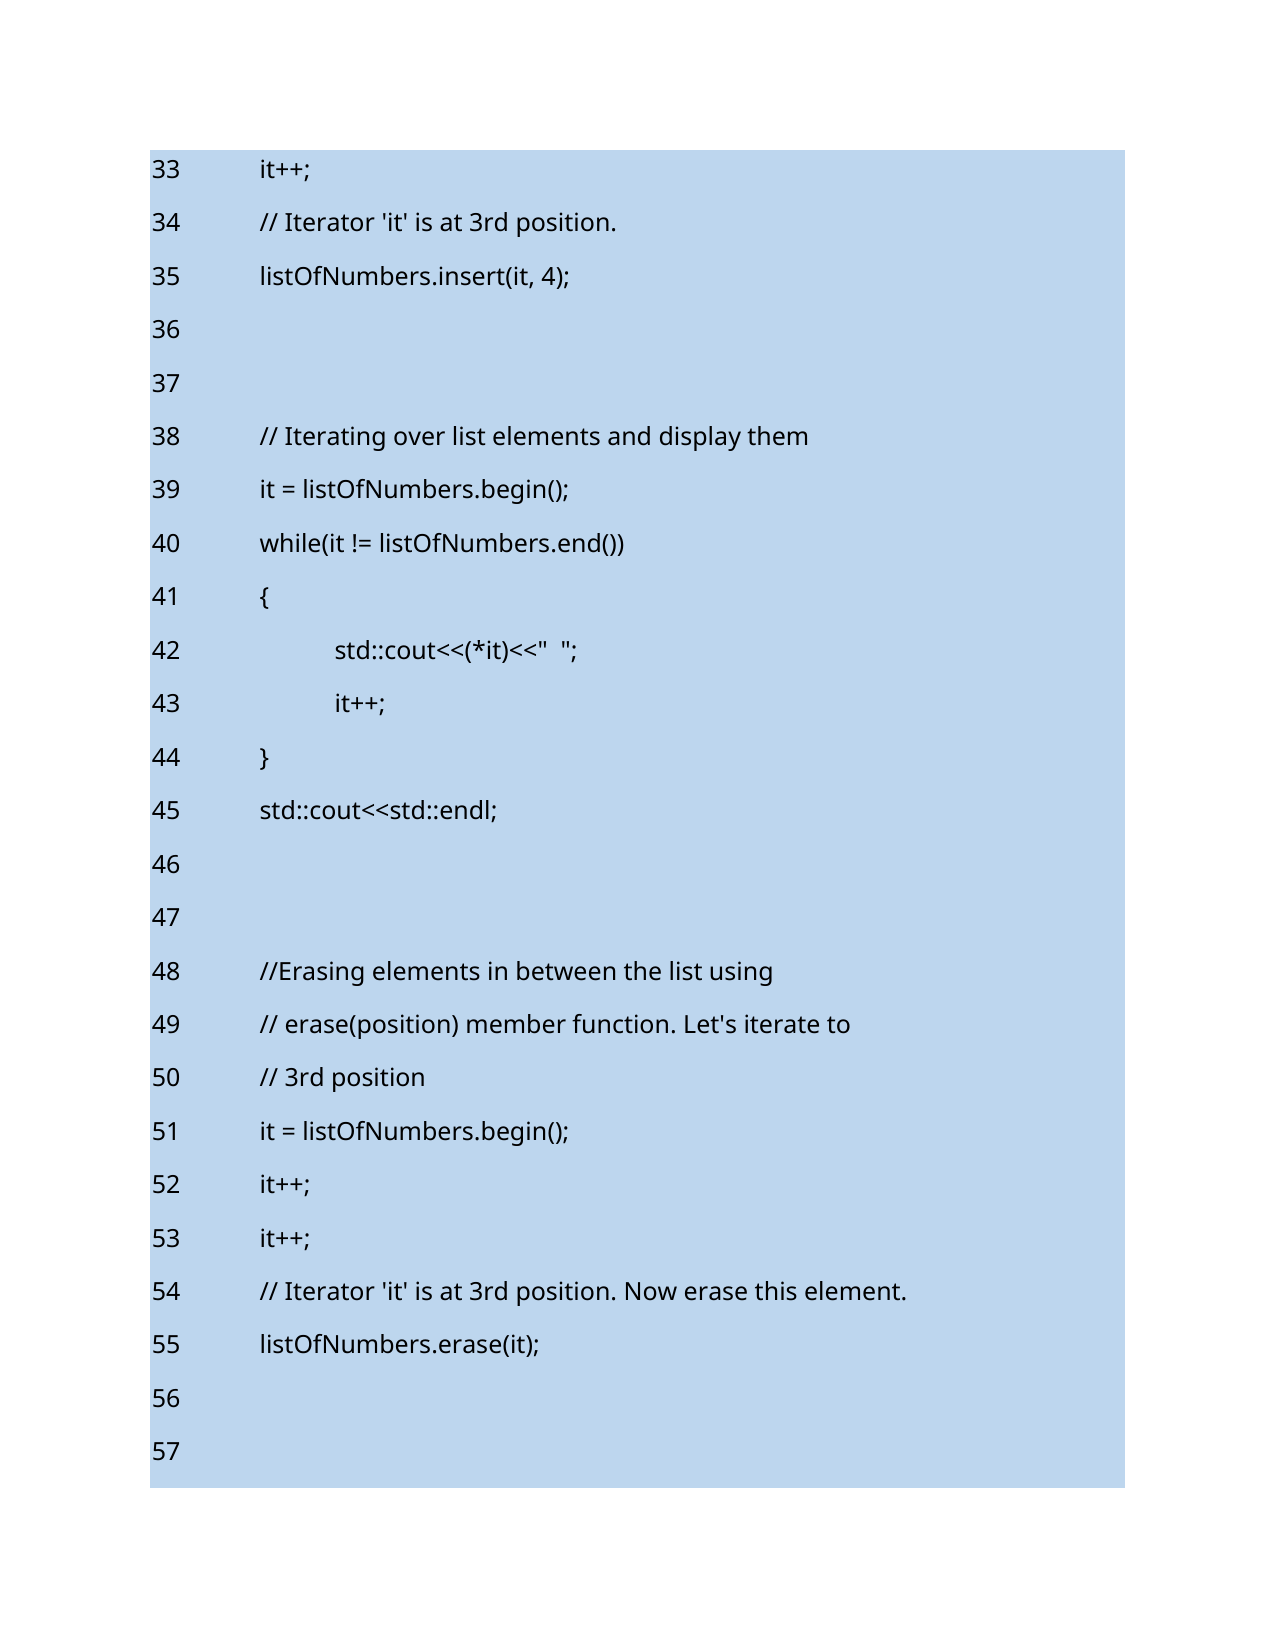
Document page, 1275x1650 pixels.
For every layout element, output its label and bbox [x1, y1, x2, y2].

table_header [183, 150, 1125, 1488]
table_header [150, 150, 183, 1488]
